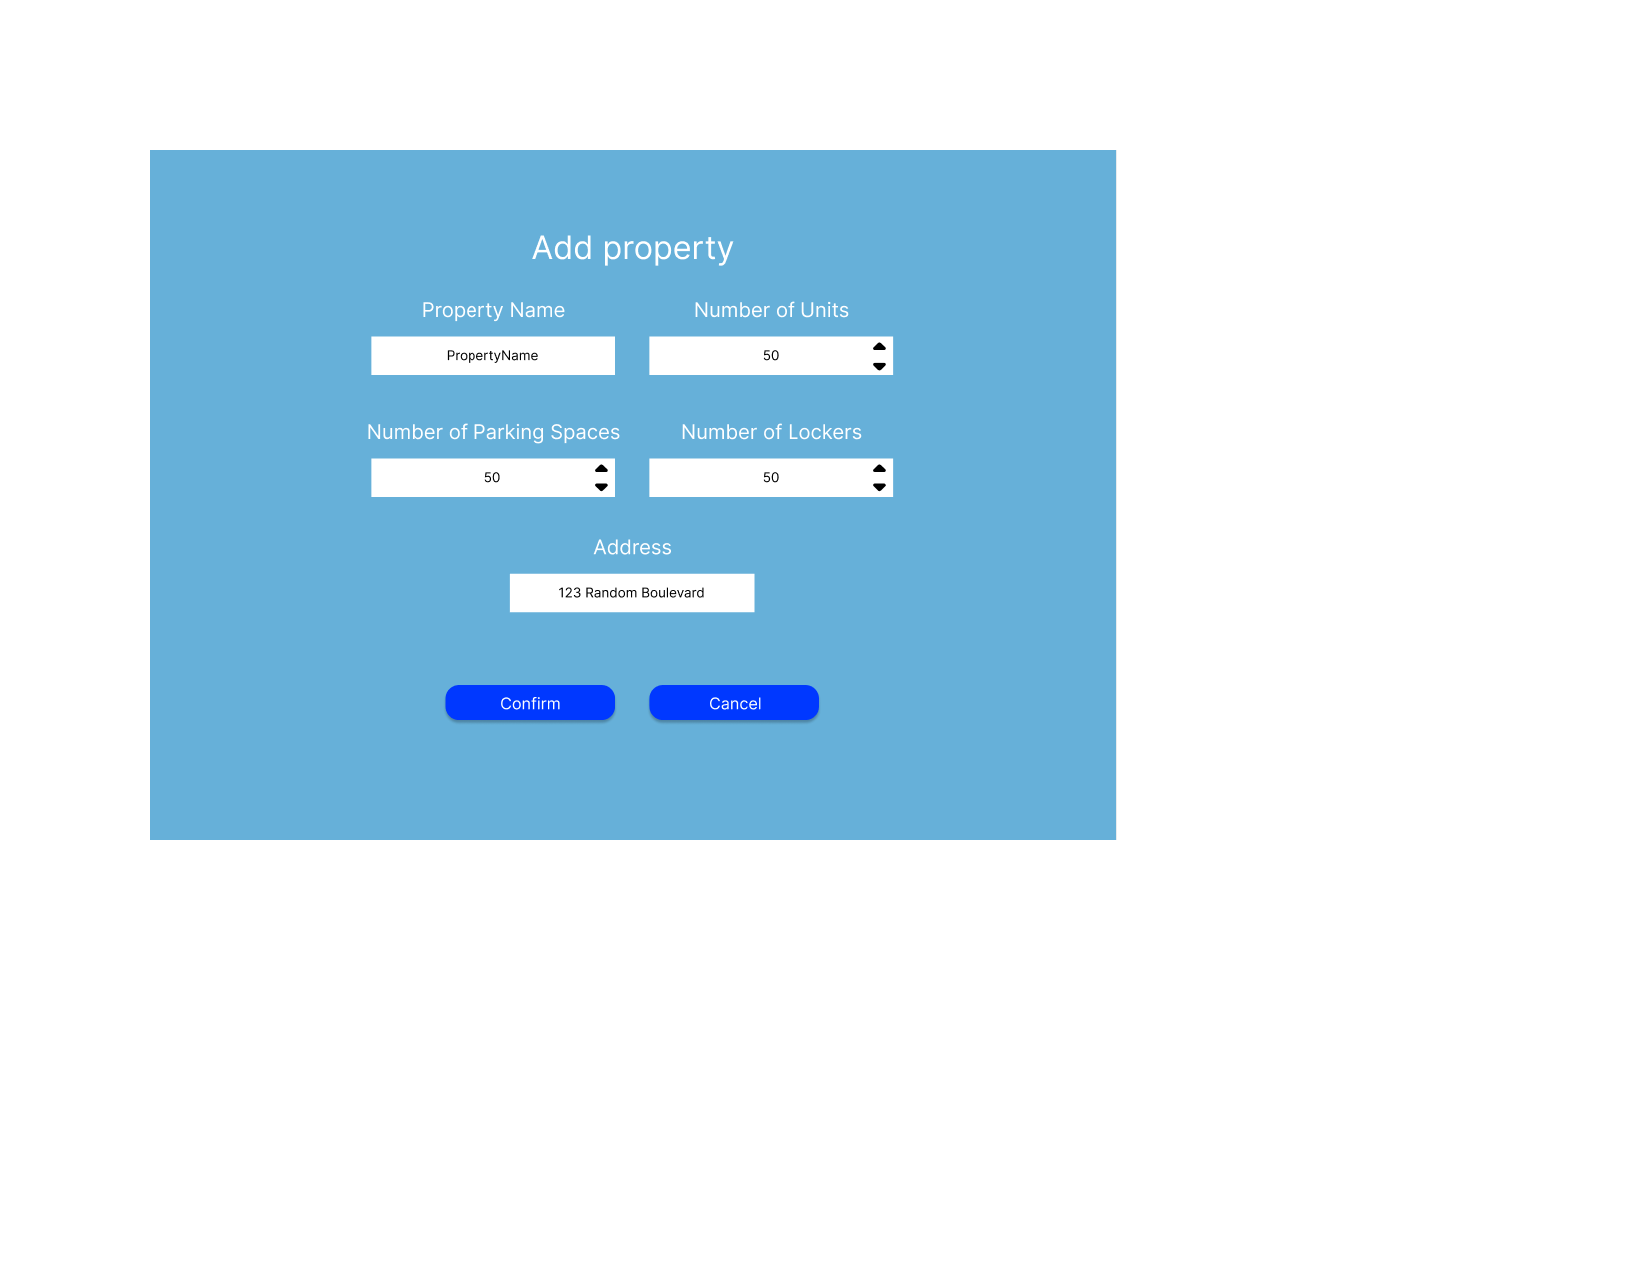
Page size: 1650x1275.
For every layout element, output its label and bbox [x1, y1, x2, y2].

picture [150, 150, 1117, 840]
